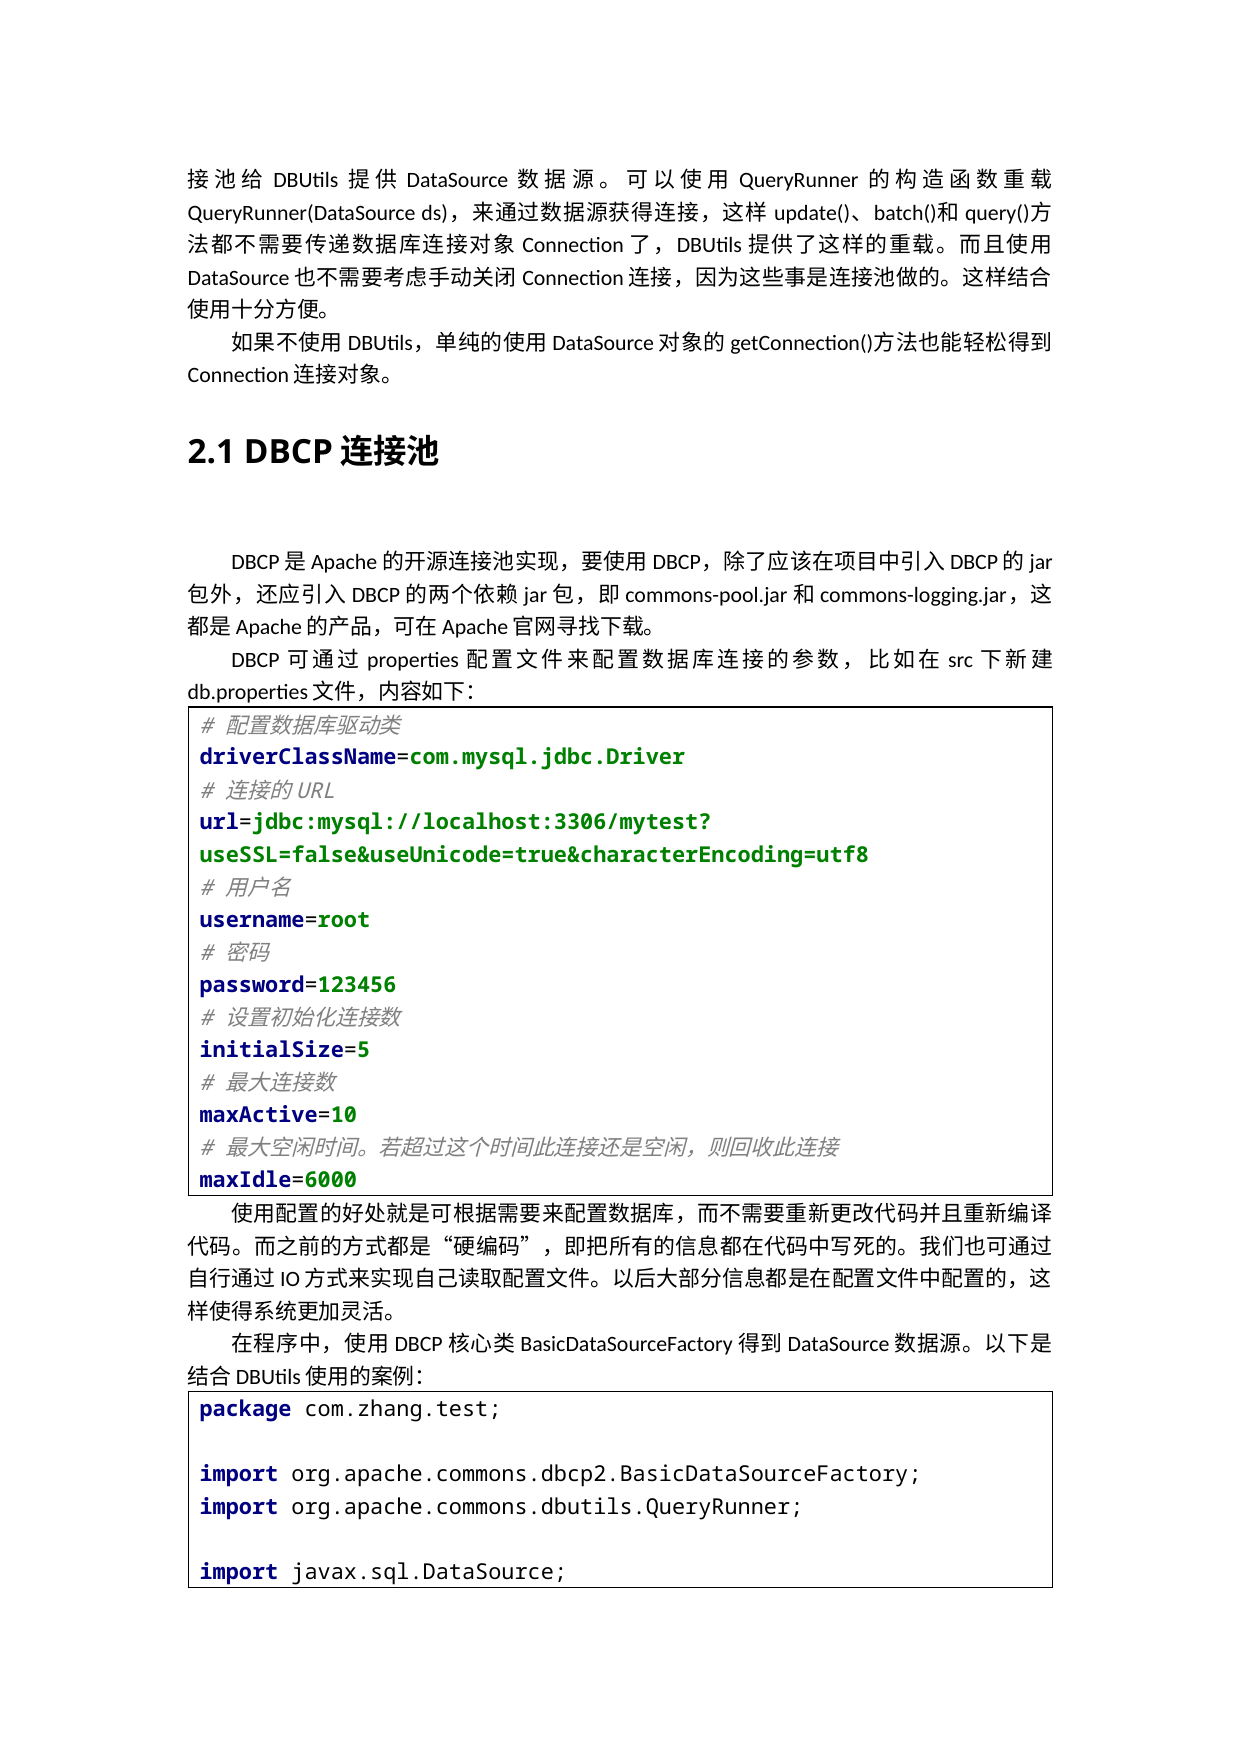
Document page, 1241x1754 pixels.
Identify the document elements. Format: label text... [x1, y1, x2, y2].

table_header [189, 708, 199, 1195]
subtitle 2.1 DBCP连接池 [187, 417, 1053, 482]
text 如果不使用DBUtils，单纯的使用DataSource对象的getConnection()方法也能轻松得到Connection连接对象。 [187, 324, 1053, 389]
text 使用配置的好处就是可根据需要来配置数据库，而不需要重新更改代码并且重新编译代码。而之前的方式都是“硬编码”，即把所有的信息都在代码中写死的。我们也可通过自行通过IO方式来实现自己读取配置文件。以后大部分信息都是在配置文件中配置的，这样使得系统更加灵活。 [187, 1196, 1053, 1326]
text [187, 162, 1053, 324]
text DBCP是Apache的开源连接池实现，要使用DBCP，除了应该在项目中引入DBCP的jar包外，还应引入DBCP的两个依赖jar包，即commons-pool.jar和commons-logging.jar，这都是Apache的产品，可在Apache官网寻找下载。 [187, 544, 1053, 641]
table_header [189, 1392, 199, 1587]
text 在程序中，使用DBCP核心类BasicDataSourceFactory得到DataSource数据源。以下是结合DBUtils使用的案例： [187, 1326, 1053, 1391]
text DBCP可通过properties配置文件来配置数据库连接的参数，比如在src下新建db.properties文件，内容如下： [187, 641, 1053, 706]
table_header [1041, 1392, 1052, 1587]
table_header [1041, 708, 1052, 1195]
